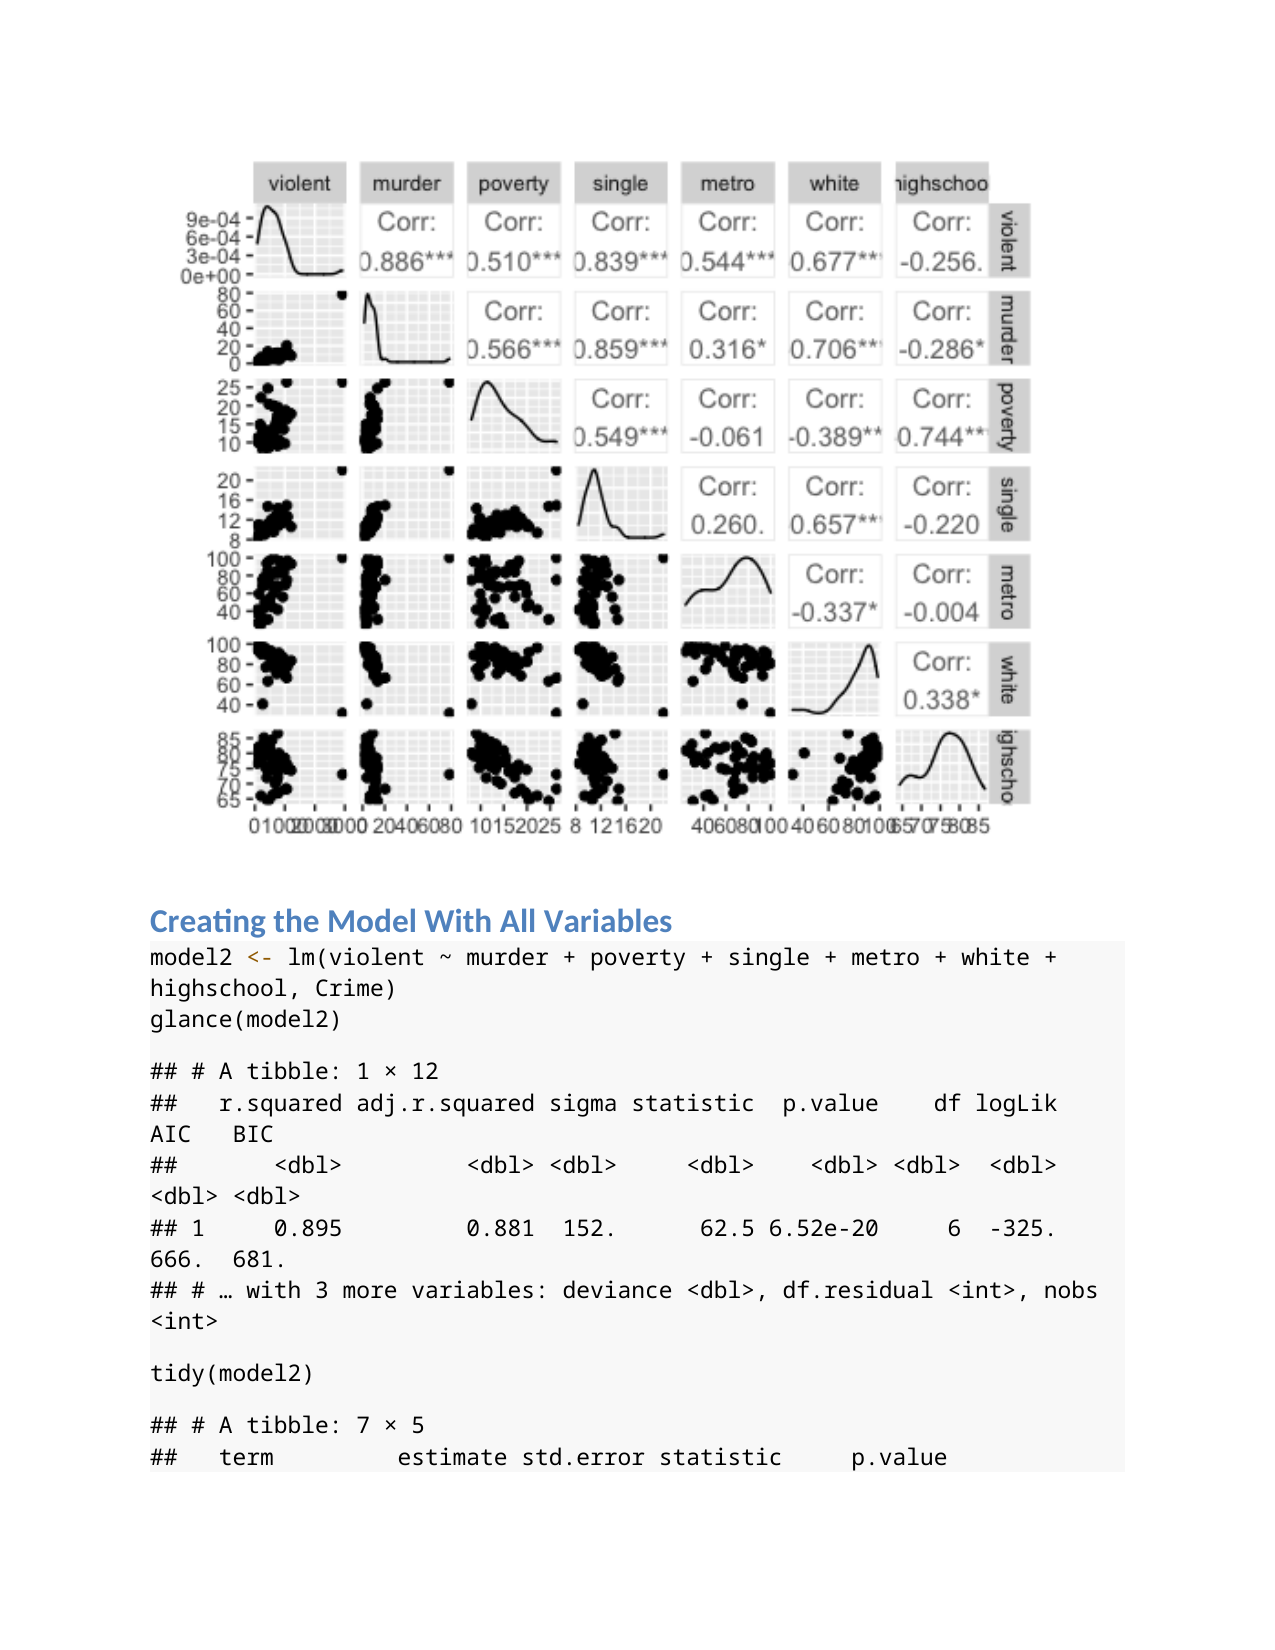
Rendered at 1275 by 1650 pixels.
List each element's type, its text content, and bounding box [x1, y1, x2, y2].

picture [168, 150, 1044, 850]
text model2 <- lm(violent ~ murder + poverty + single + metro + white + highschool, Crime) glance(model2) [342, 941, 1125, 1034]
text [150, 1409, 1125, 1472]
subtitle Creating the Model With All Variables [150, 900, 1125, 941]
text tidy(model2) [150, 1357, 1125, 1389]
text ## # A tibble: 1 × 12 ## r.squared adj.r.squared sigma statistic p.value df logLik AIC BIC ## <dbl> <dbl> <dbl> <dbl> <dbl> <dbl> <dbl> <dbl> <dbl> ## 1 0.895 0.881 152. 62.5 6.52e-20 6 -325. 666. 681. ## # … with 3 more variables: deviance <dbl>, df.residual <int>, nobs <int> [150, 1055, 1125, 1337]
